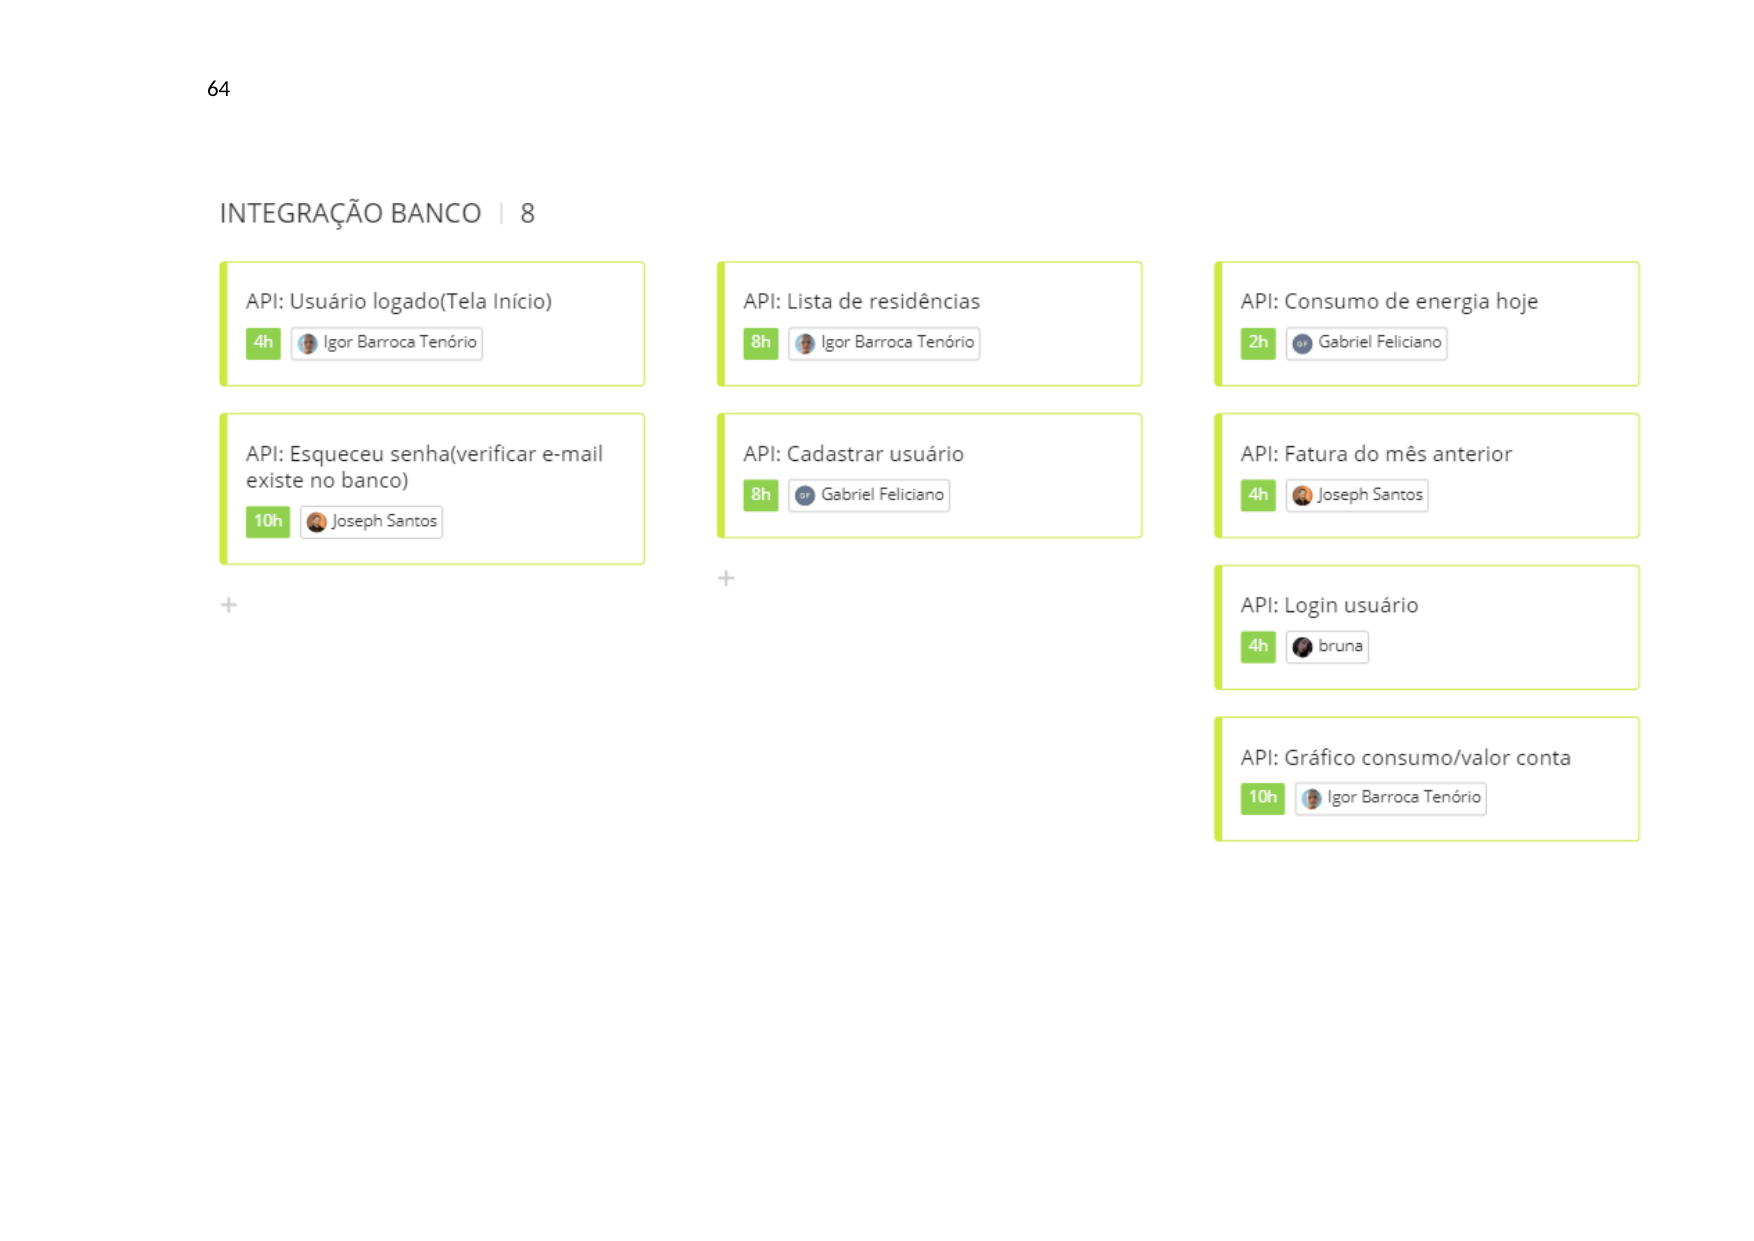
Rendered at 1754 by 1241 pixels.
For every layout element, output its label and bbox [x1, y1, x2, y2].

picture [206, 177, 1666, 854]
